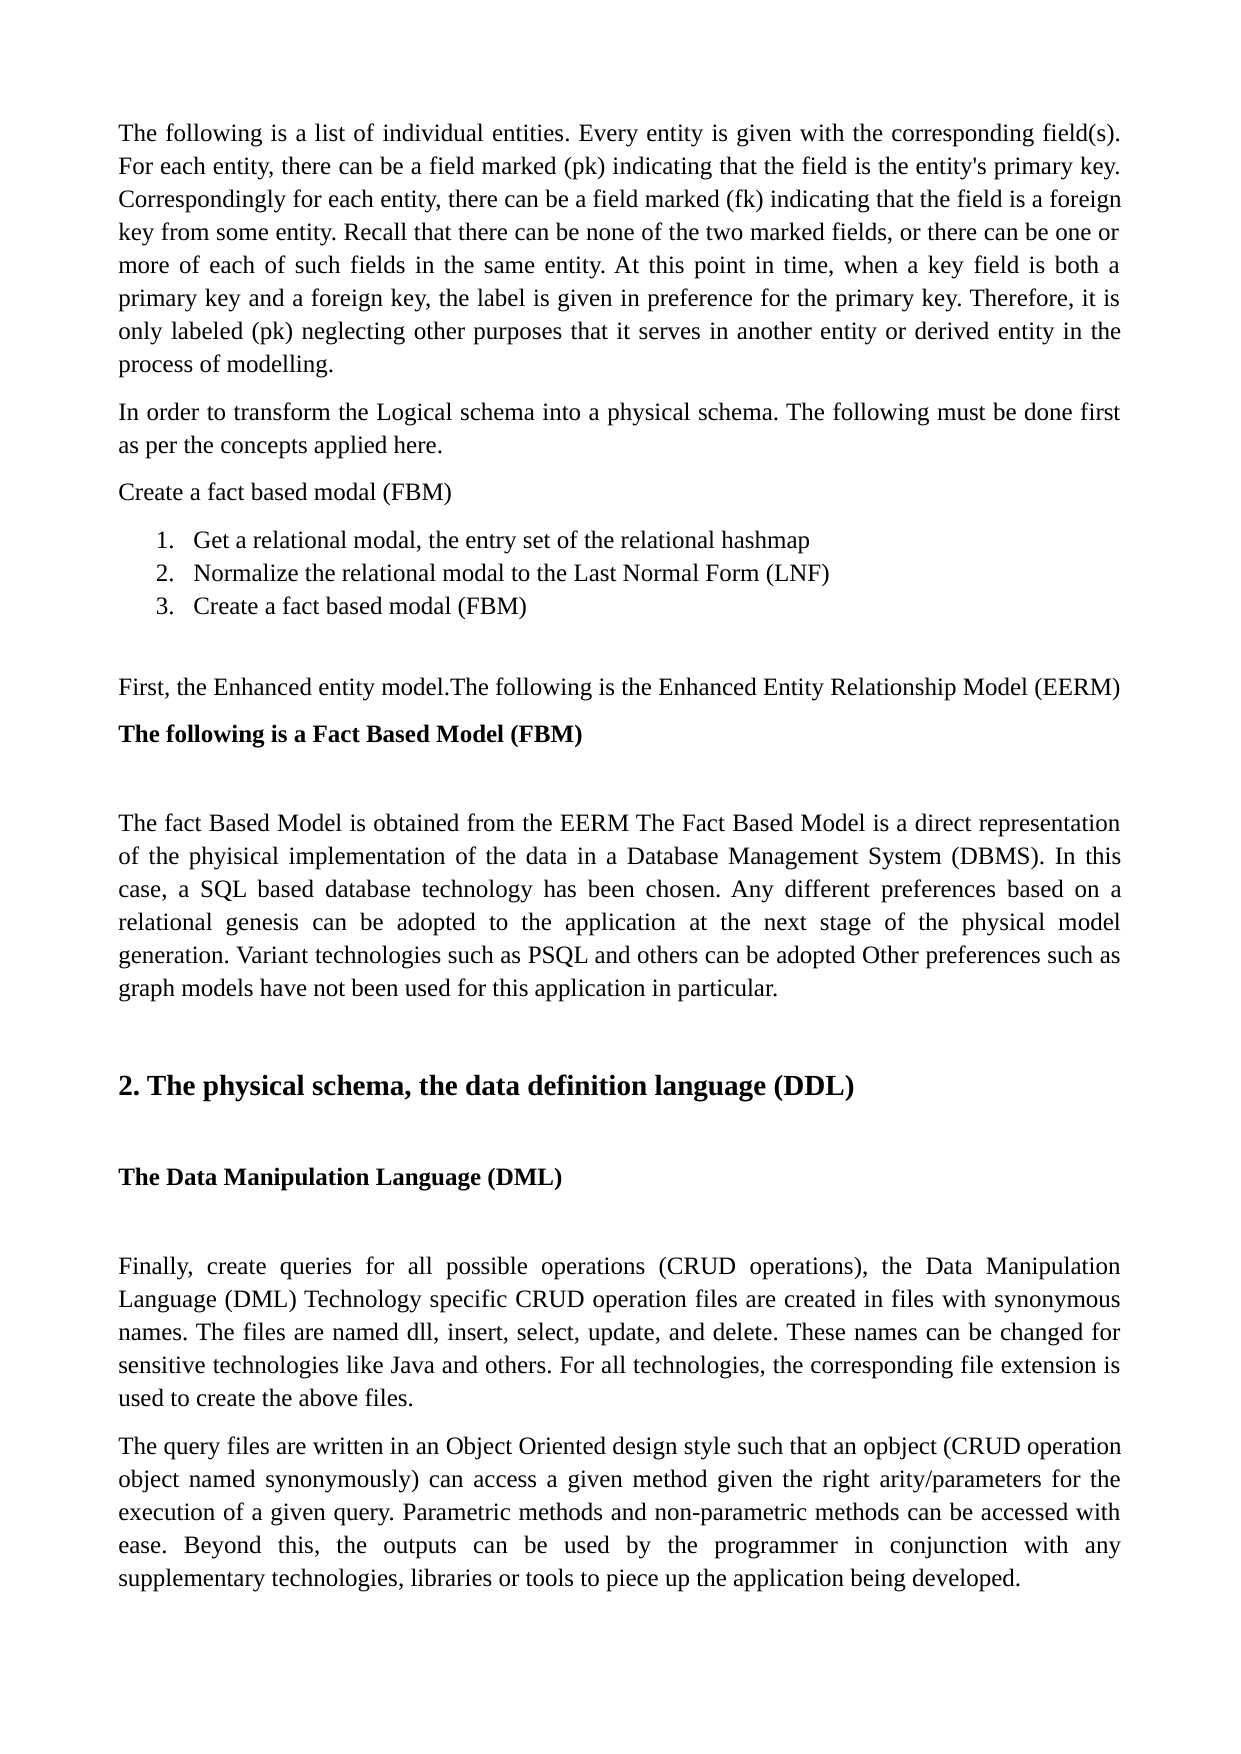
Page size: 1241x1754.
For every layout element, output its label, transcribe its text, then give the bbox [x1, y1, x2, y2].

text Create a fact based modal (FBM) [118, 477, 1122, 506]
text In order to transform the Logical schema into a physical schema. The following must be done first as per the concepts applied here. [118, 397, 1122, 459]
subtitle The Data Manipulation Language (DML) [118, 1162, 1122, 1191]
text Finally, create queries for all possible operations (CRUD operations), the Data Manipulation Language (DML) Technology specific CRUD operation files are created in files with synonymous names. The files are named dll, insert, select, update, and delete. These names can be changed for sensitive technologies like Java and others. For all technologies, the corresponding file extension is used to create the above files. [118, 1251, 1122, 1412]
text First, the Enhanced entity model.The following is the Enhanced Entity Relationship Model (EERM) [118, 639, 1122, 701]
subtitle The following is a Fact Based Model (FBM) [118, 719, 1122, 748]
list Create a fact based modal (FBM) [156, 591, 1122, 620]
text The following is a list of individual entities. Every entity is given with the corresponding field(s). For each entity, there can be a field marked (pk) indicating that the field is the entity's primary key. Correspondingly for each entity, there can be a field marked (fk) indicating that the field is a foreign key from some entity. Recall that there can be none of the two marked fields, or there can be one or more of each of such fields in the same entity. At this point in time, when a key field is both a primary key and a foreign key, the label is given in preference for the primary key. Therefore, it is only labeled (pk) neglecting other purposes that it serves in another entity or derived entity in the process of modelling. [118, 118, 1122, 378]
list Get a relational modal, the entry set of the relational hashmap [156, 525, 1122, 554]
text The fact Based Model is obtained from the EERM The Fact Based Model is a direct representation of the phyisical implementation of the data in a Database Management System (DBMS). In this case, a SQL based database technology has been chosen. Any different preferences based on a relational genesis can be adopted to the application at the next stage of the physical model generation. Variant technologies such as PSQL and others can be adopted Other preferences such as graph models have not been used for this application in particular. [118, 808, 1122, 1002]
text The query files are written in an Object Oriented design style such that an opbject (CRUD operation object named synonymously) can access a given method given the right arity/parameters for the execution of a given query. Parametric methods and non-parametric methods can be accessed with ease. Beyond this, the outputs can be used by the programmer in conjunction with any supplementary technologies, libraries or tools to piece up the application being developed. [118, 1431, 1122, 1592]
subtitle 2. The physical schema, the data definition language (DDL) [118, 1068, 1122, 1102]
list Normalize the relational modal to the Last Normal Form (LNF) [156, 558, 1122, 587]
